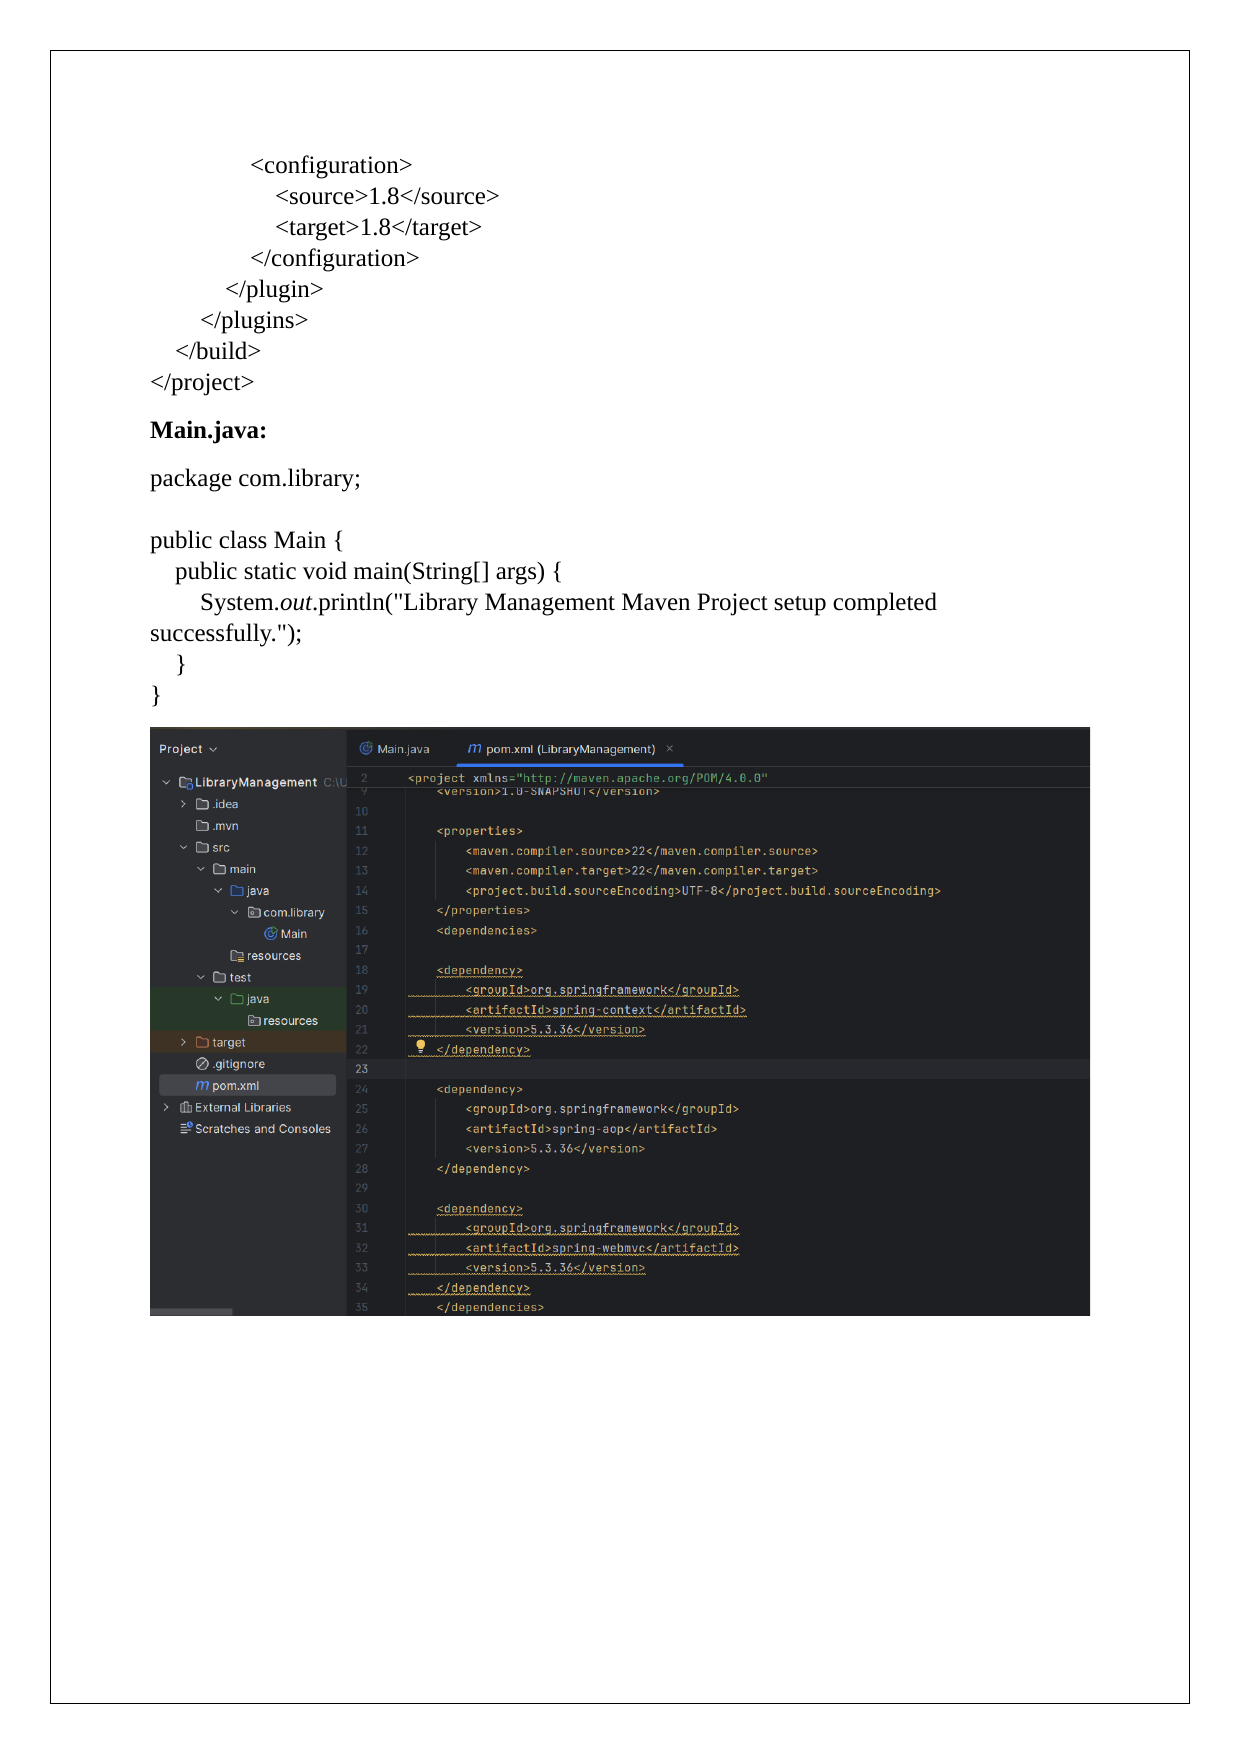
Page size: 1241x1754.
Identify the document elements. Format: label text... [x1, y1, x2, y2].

picture [150, 727, 1091, 1316]
text package com.library; public class Main { public static void main(String[] args) { System.out.println("Library Management Maven Project setup completed successfully."); } } [150, 463, 1090, 709]
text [150, 150, 1090, 396]
text Main.java: [150, 415, 1090, 444]
